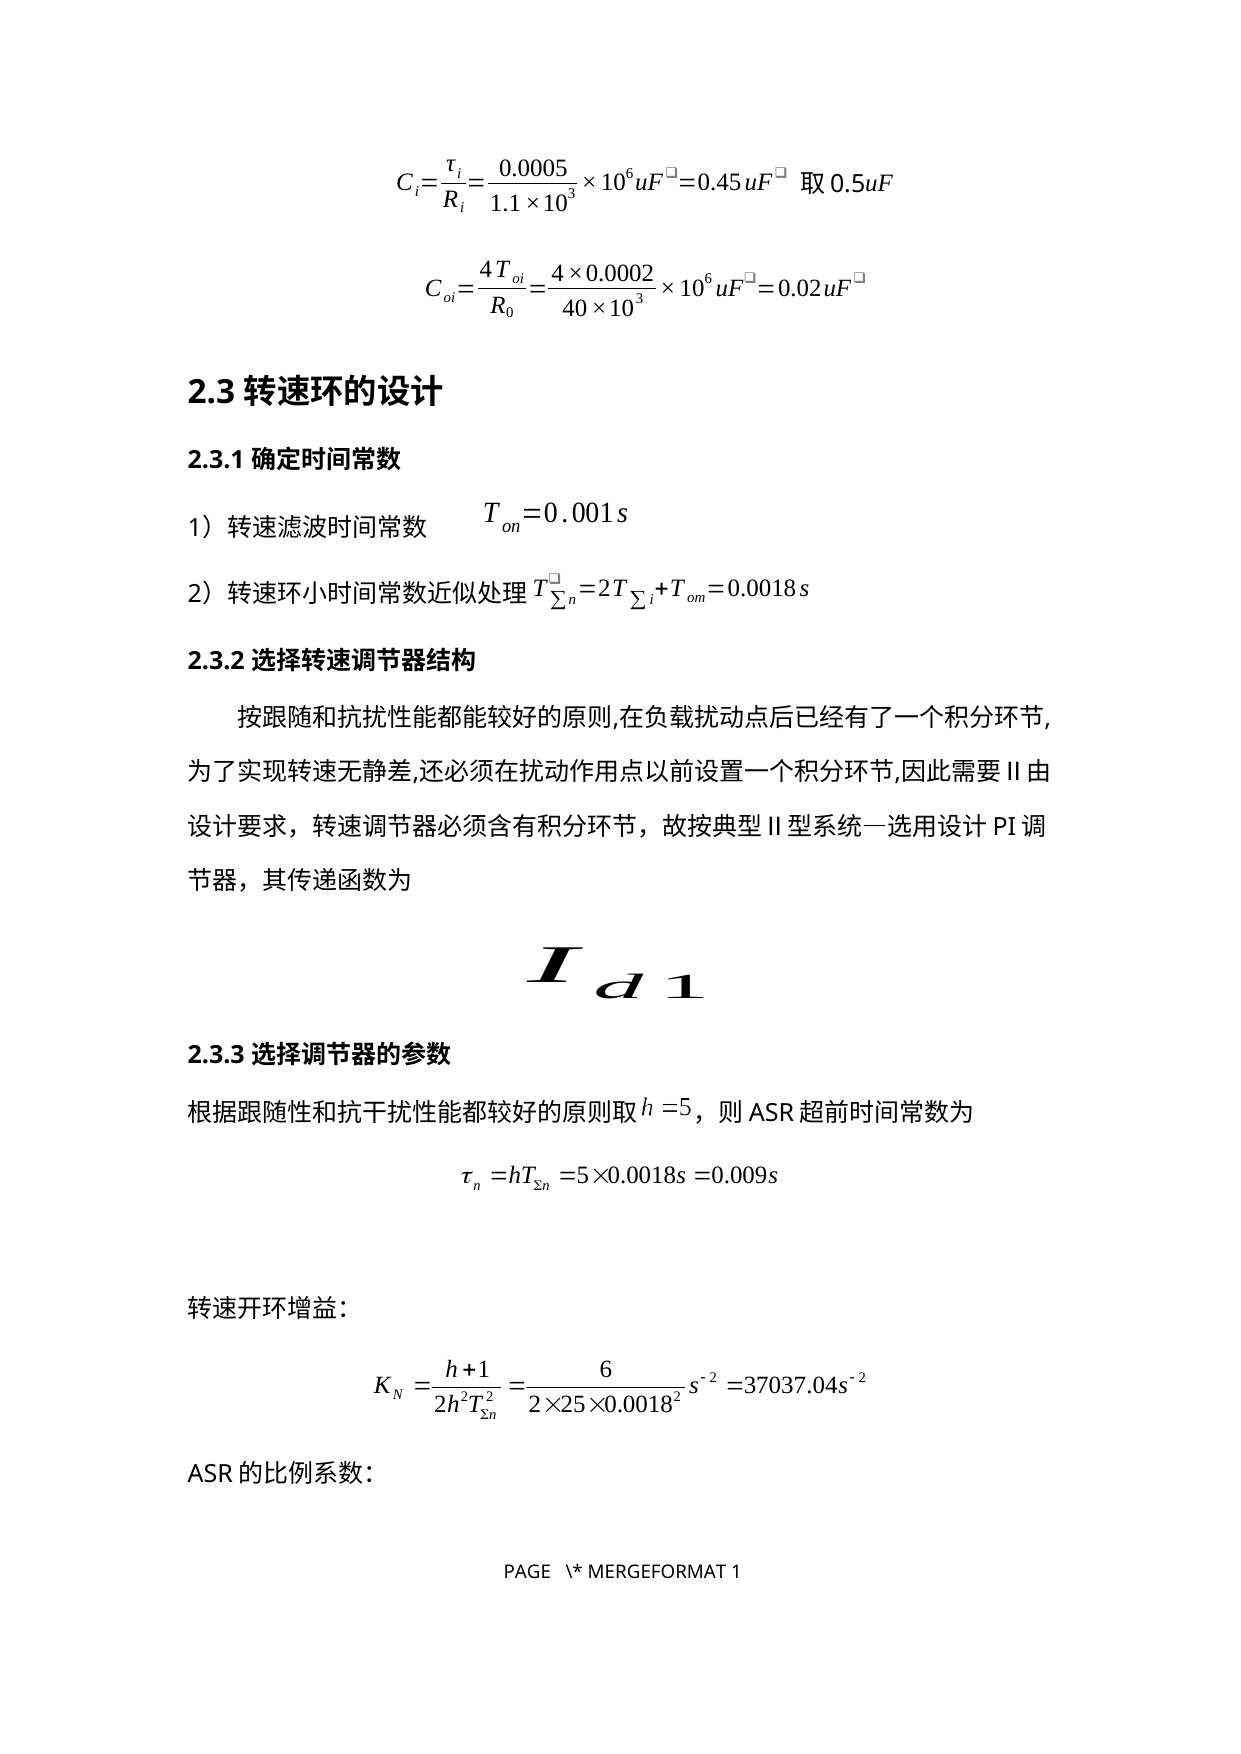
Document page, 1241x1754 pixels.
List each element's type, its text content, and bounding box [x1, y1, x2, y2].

text 按跟随和抗扰性能都能较好的原则,在负载扰动点后已经有了一个积分环节,为了实现转速无静差,还必须在扰动作用点以前设置一个积分环节,因此需要Ⅱ由设计要求，转速调节器必须含有积分环节，故按典型Ⅱ型系统—选用设计PI调节器，其传递函数为 [187, 697, 1053, 897]
text ASR的比例系数： [187, 1453, 1053, 1489]
text 转速开环增益： [187, 1288, 1053, 1324]
text 2.3.3 选择调节器的参数 [187, 1035, 1053, 1071]
text 1）转速滤波时间常数 [187, 497, 1053, 543]
text 取0.5 [187, 150, 1053, 216]
text 2）转速环小时间常数近似处理 [187, 573, 1053, 610]
subtitle 2.3 转速环的设计 [187, 364, 1053, 413]
text 2.3.2 选择转速调节器结构 [187, 640, 1053, 677]
text 根据跟随性和抗干扰性能都较好的原则取，则ASR超前时间常数为 [187, 1092, 1053, 1129]
text 2.3.1 确定时间常数 [187, 440, 1053, 476]
